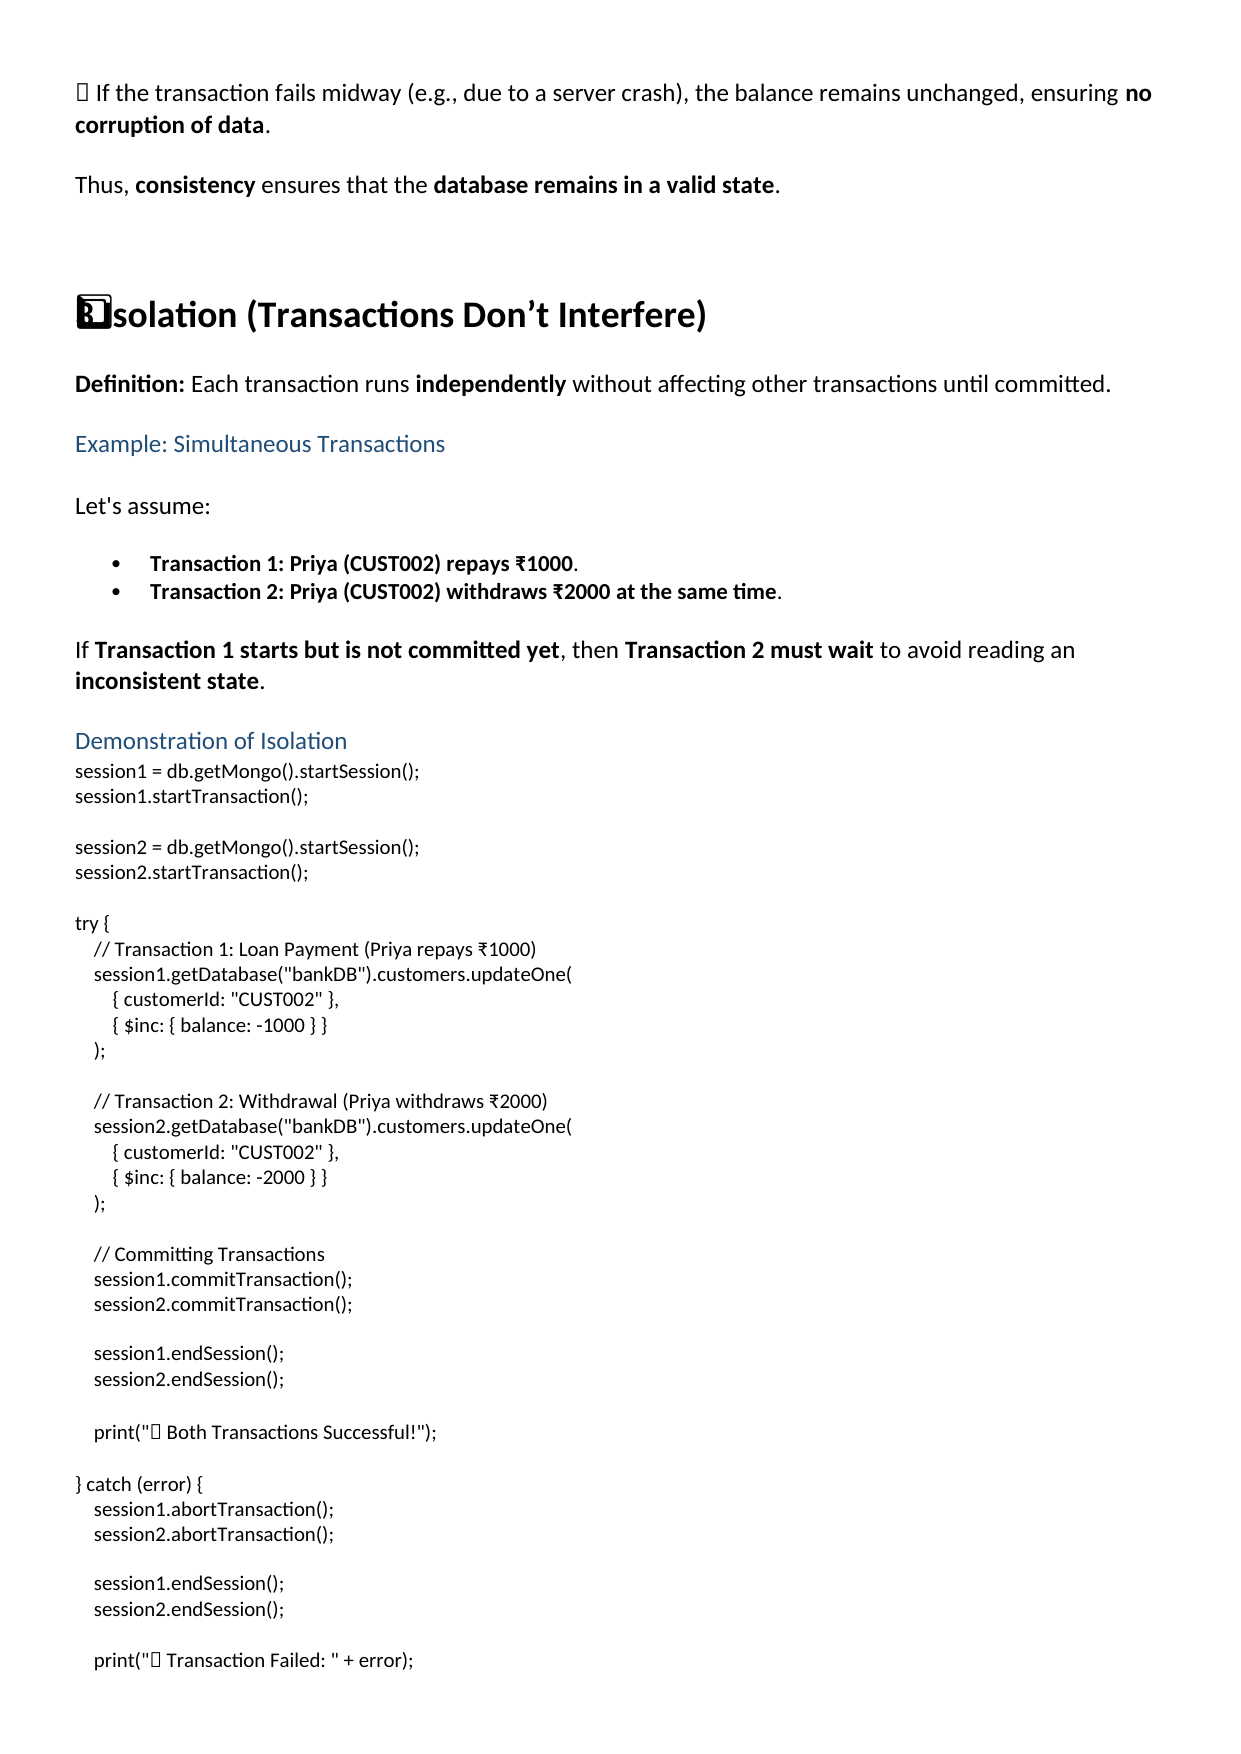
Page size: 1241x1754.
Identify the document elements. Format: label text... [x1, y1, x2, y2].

text session1.endSession(); [75, 1341, 1165, 1366]
text session1.commitTransaction(); [75, 1266, 1165, 1292]
text // Transaction 1: Loan Payment (Priya repays ₹1000) [75, 936, 1165, 961]
text { $inc: { balance: -2000 } } [75, 1164, 1165, 1190]
text session1.startTransaction(); [75, 783, 1165, 809]
subtitle 3️⃣ Isolation (Transactions Don’t Interfere) [75, 288, 1165, 339]
text try { [75, 910, 1165, 936]
text session1 = db.getMongo().startSession(); [75, 758, 1165, 783]
text session2 = db.getMongo().startSession(); [75, 834, 1165, 859]
text { $inc: { balance: -1000 } } [75, 1012, 1165, 1037]
text ❌ If the transaction fails midway (e.g., due to a server crash), the balance remains unchanged, ensuring no corruption of data. [75, 75, 1165, 139]
text session1.endSession(); [75, 1571, 1165, 1596]
text ); [75, 1190, 1165, 1215]
text ); [75, 1037, 1165, 1063]
subtitle Example: Simultaneous Transactions [75, 428, 1165, 458]
subtitle Demonstration of Isolation [75, 725, 1165, 755]
text If Transaction 1 starts but is not committed yet, then Transaction 2 must wait to avoid reading an inconsistent state. [75, 635, 1165, 696]
text // Transaction 2: Withdrawal (Priya withdraws ₹2000) [75, 1088, 1165, 1114]
text session1.getDatabase("bankDB").customers.updateOne( [75, 961, 1165, 987]
text Definition: Each transaction runs independently without affecting other transactions until committed. [75, 368, 1165, 398]
list Transaction 1: Priya (CUST002) repays ₹1000. [112, 549, 1165, 577]
text print("❌ Transaction Failed: " + error); [75, 1645, 1165, 1673]
text session2.commitTransaction(); [75, 1292, 1165, 1317]
text // Committing Transactions [75, 1241, 1165, 1266]
text print("✅ Both Transactions Successful!"); [75, 1417, 1165, 1445]
text session2.getDatabase("bankDB").customers.updateOne( [75, 1114, 1165, 1139]
text { customerId: "CUST002" }, [75, 1139, 1165, 1164]
text } catch (error) { [75, 1471, 1165, 1496]
text Let's assume: [75, 490, 1165, 520]
text session2.abortTransaction(); [75, 1522, 1165, 1547]
list Transaction 2: Priya (CUST002) withdraws ₹2000 at the same time. [112, 577, 1165, 606]
text session2.endSession(); [75, 1366, 1165, 1391]
text session2.startTransaction(); [75, 859, 1165, 885]
text Thus, consistency ensures that the database remains in a valid state. [75, 169, 1165, 199]
text { customerId: "CUST002" }, [75, 987, 1165, 1012]
text session2.endSession(); [75, 1596, 1165, 1621]
text session1.abortTransaction(); [75, 1496, 1165, 1522]
